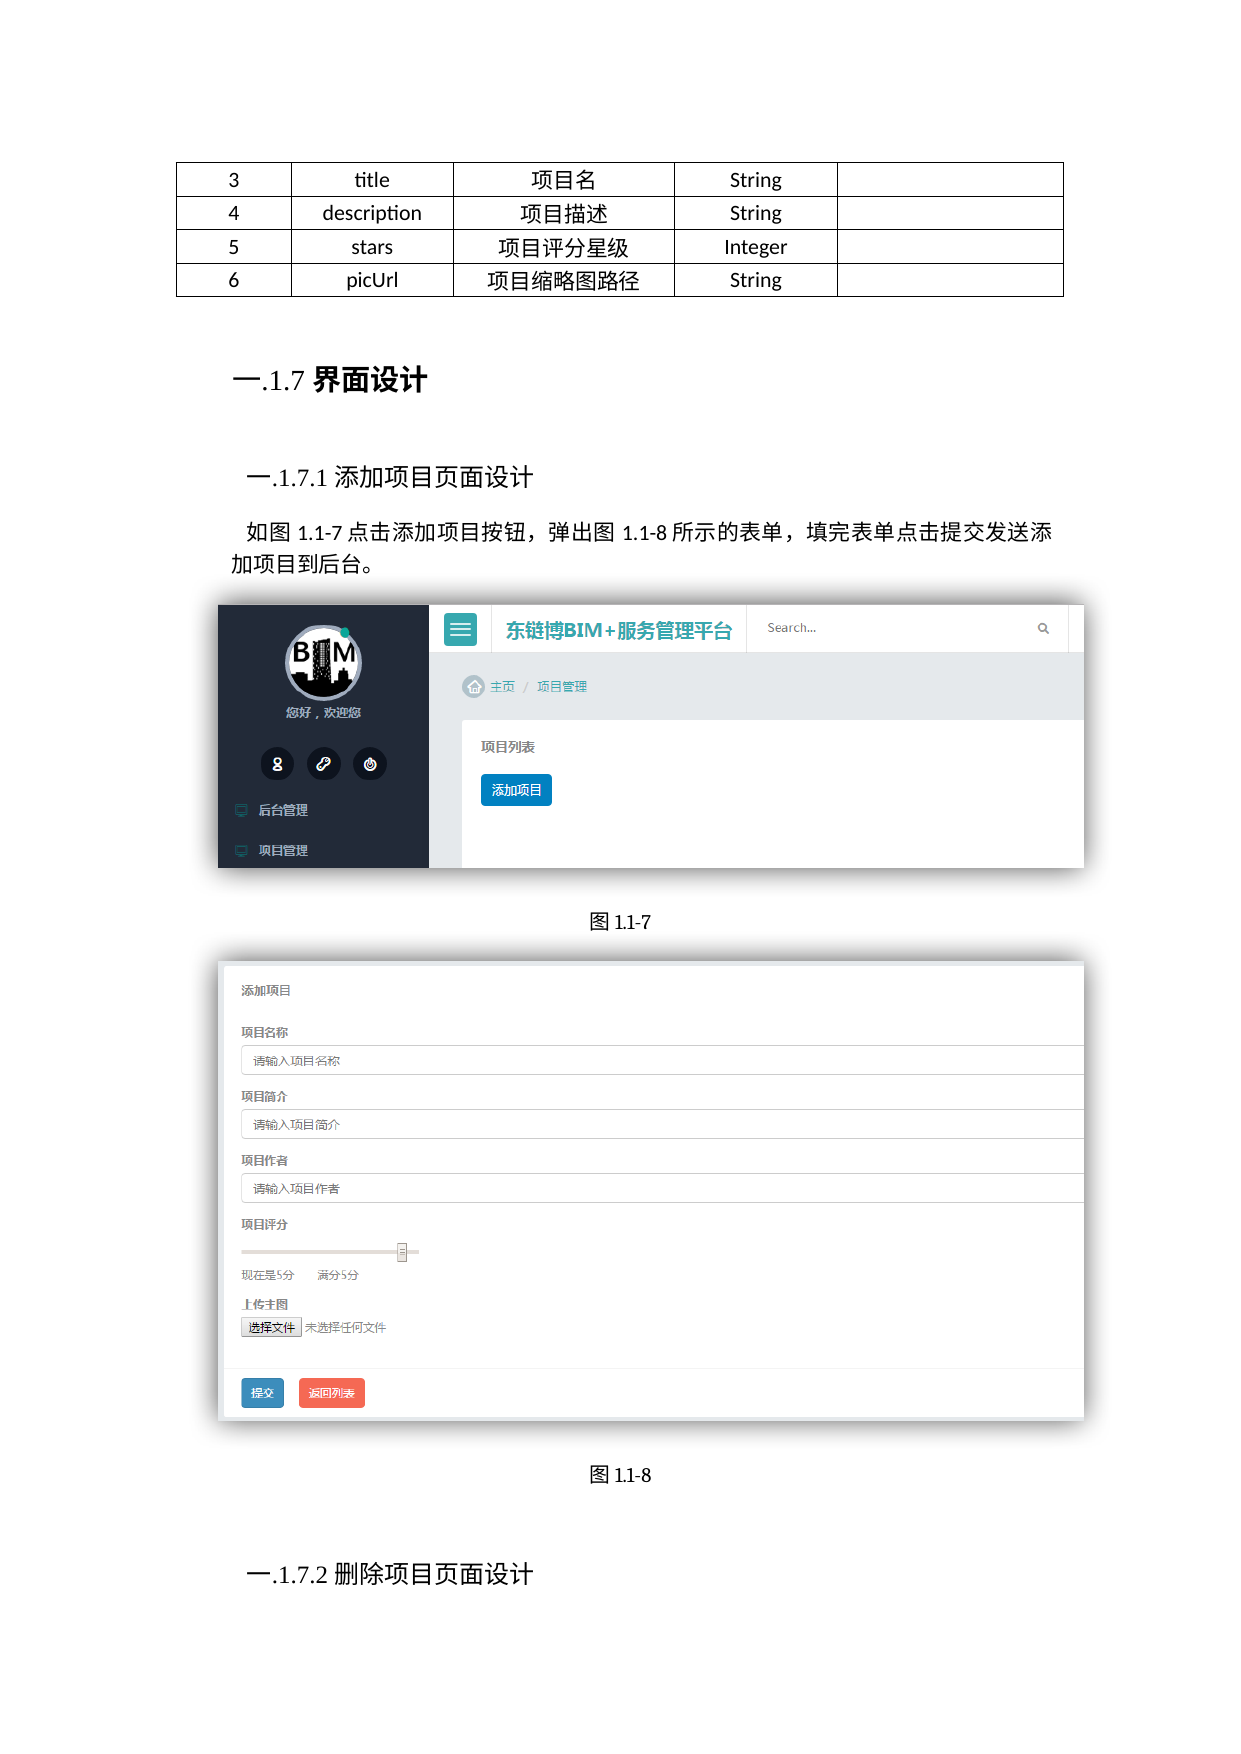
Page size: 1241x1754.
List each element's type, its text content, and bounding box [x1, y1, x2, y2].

table_cell 项目描述 [454, 197, 674, 229]
picture [218, 961, 1084, 1421]
table_cell 4 [177, 197, 291, 229]
text 如图 1.1-7点击添加项目按钮，弹出图 1.1-8所示的表单，填完表单点击提交发送添加项目到后台。 [231, 514, 1053, 579]
table_cell [838, 230, 1063, 263]
table_cell 项目缩略图路径 [454, 264, 674, 296]
table_cell 3 [177, 163, 291, 196]
table_cell [838, 264, 1063, 296]
text 添加项目页面设计 [247, 457, 1053, 493]
table_cell [838, 197, 1063, 229]
table_cell String [675, 197, 837, 229]
table_cell Integer [675, 230, 837, 263]
subtitle 界面设计 [232, 357, 1053, 399]
table_cell 6 [177, 264, 291, 296]
table_cell 5 [177, 230, 291, 263]
table_cell String [675, 163, 837, 196]
table_cell String [675, 264, 837, 296]
text 删除项目页面设计 [247, 1554, 1053, 1591]
table_cell stars [292, 230, 453, 263]
table_cell description [292, 197, 453, 229]
table_cell [838, 163, 1063, 196]
table_cell 项目名 [454, 163, 674, 196]
picture [218, 604, 1084, 868]
table_cell 项目评分星级 [454, 230, 674, 263]
table_cell title [292, 163, 453, 196]
table_cell picUrl [292, 264, 453, 296]
